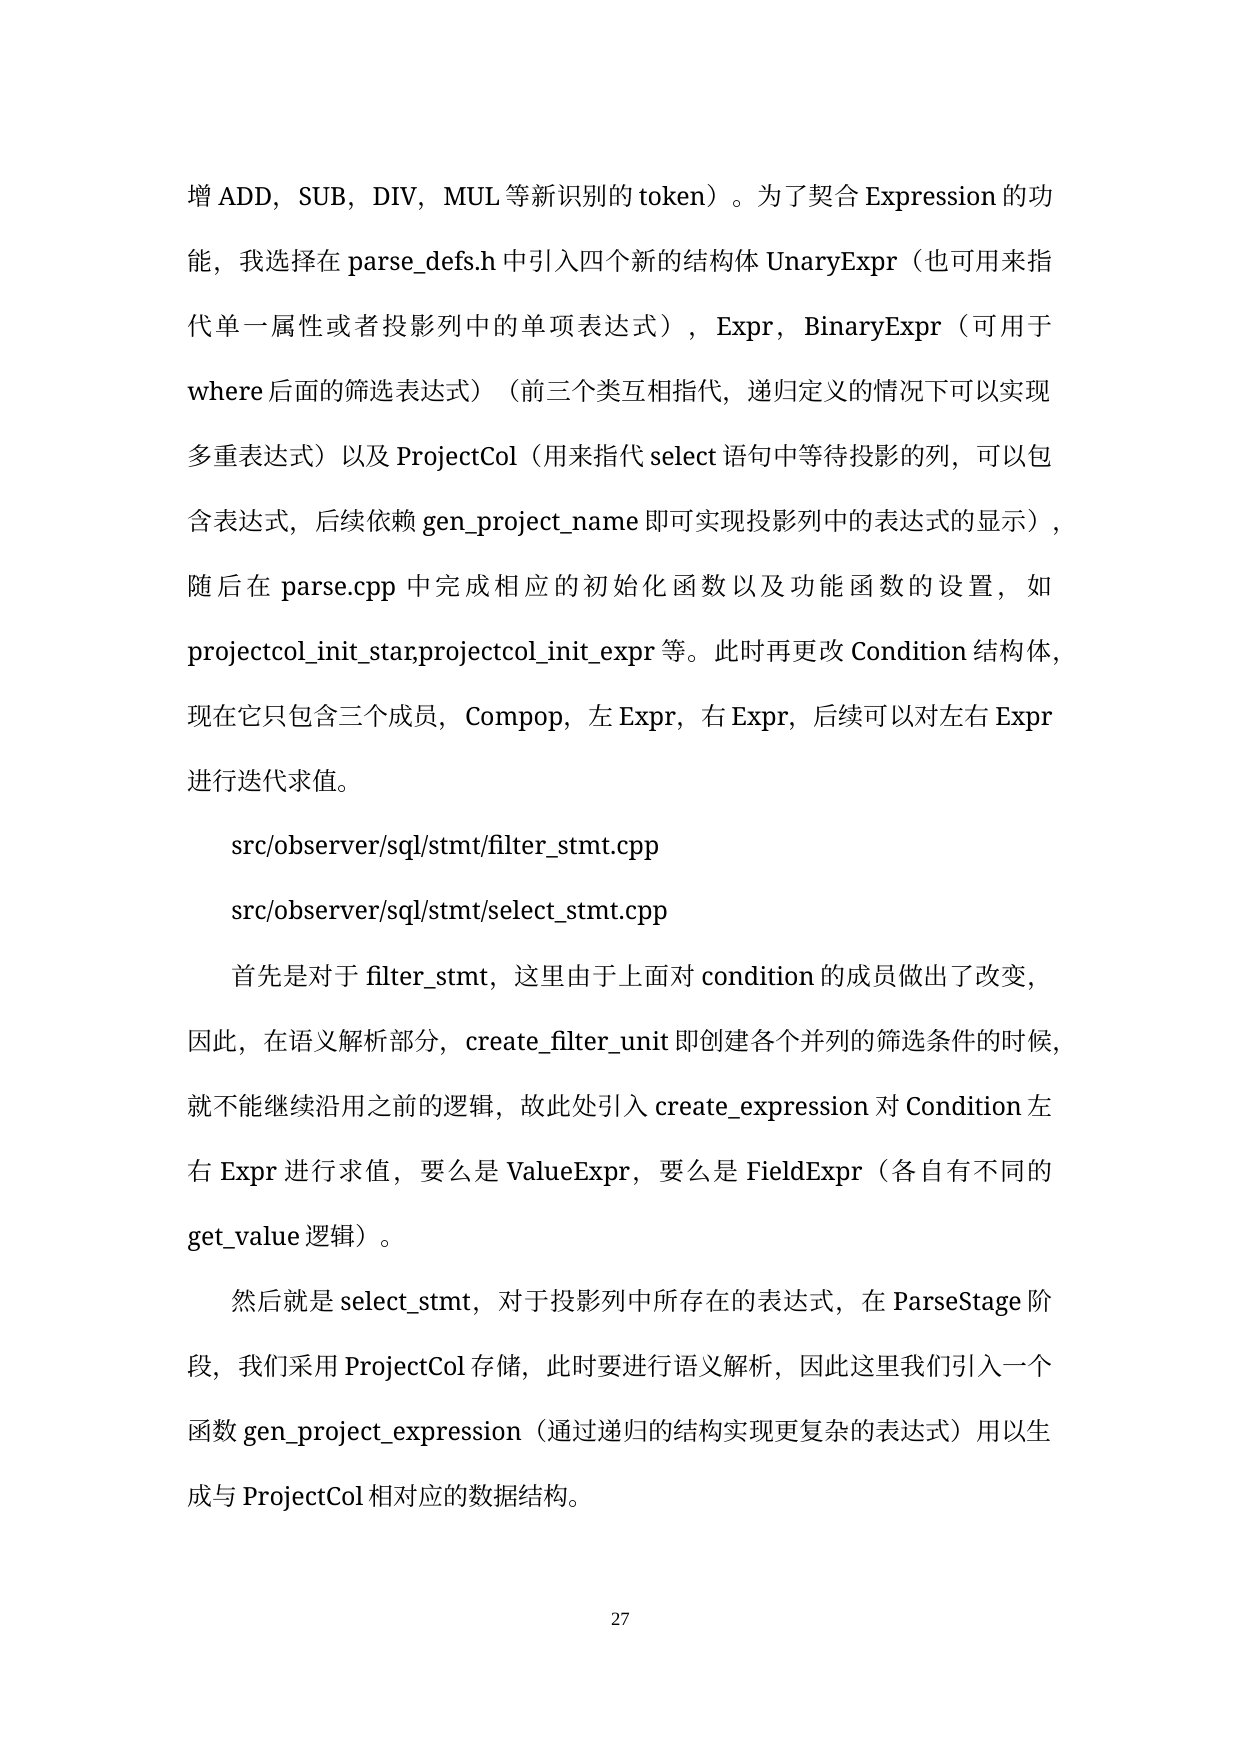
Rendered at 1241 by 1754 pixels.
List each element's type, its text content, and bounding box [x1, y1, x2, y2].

text src/observer/sql/stmt/filter_stmt.cpp [187, 812, 1053, 877]
text 首先是对于filter_stmt，这里由于上面对condition的成员做出了改变，因此，在语义解析部分，create_filter_unit即创建各个并列的筛选条件的时候，就不能继续沿用之前的逻辑，故此处引入create_expression对Condition左右Expr进行求值，要么是ValueExpr，要么是FieldExpr（各自有不同的get_value逻辑）。 [187, 942, 1053, 1267]
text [187, 162, 1053, 812]
text src/observer/sql/stmt/select_stmt.cpp [187, 877, 1053, 942]
text 然后就是select_stmt，对于投影列中所存在的表达式，在ParseStage阶段，我们采用ProjectCol存储，此时要进行语义解析，因此这里我们引入一个函数gen_project_expression（通过递归的结构实现更复杂的表达式）用以生成与ProjectCol相对应的数据结构。 [187, 1267, 1053, 1527]
